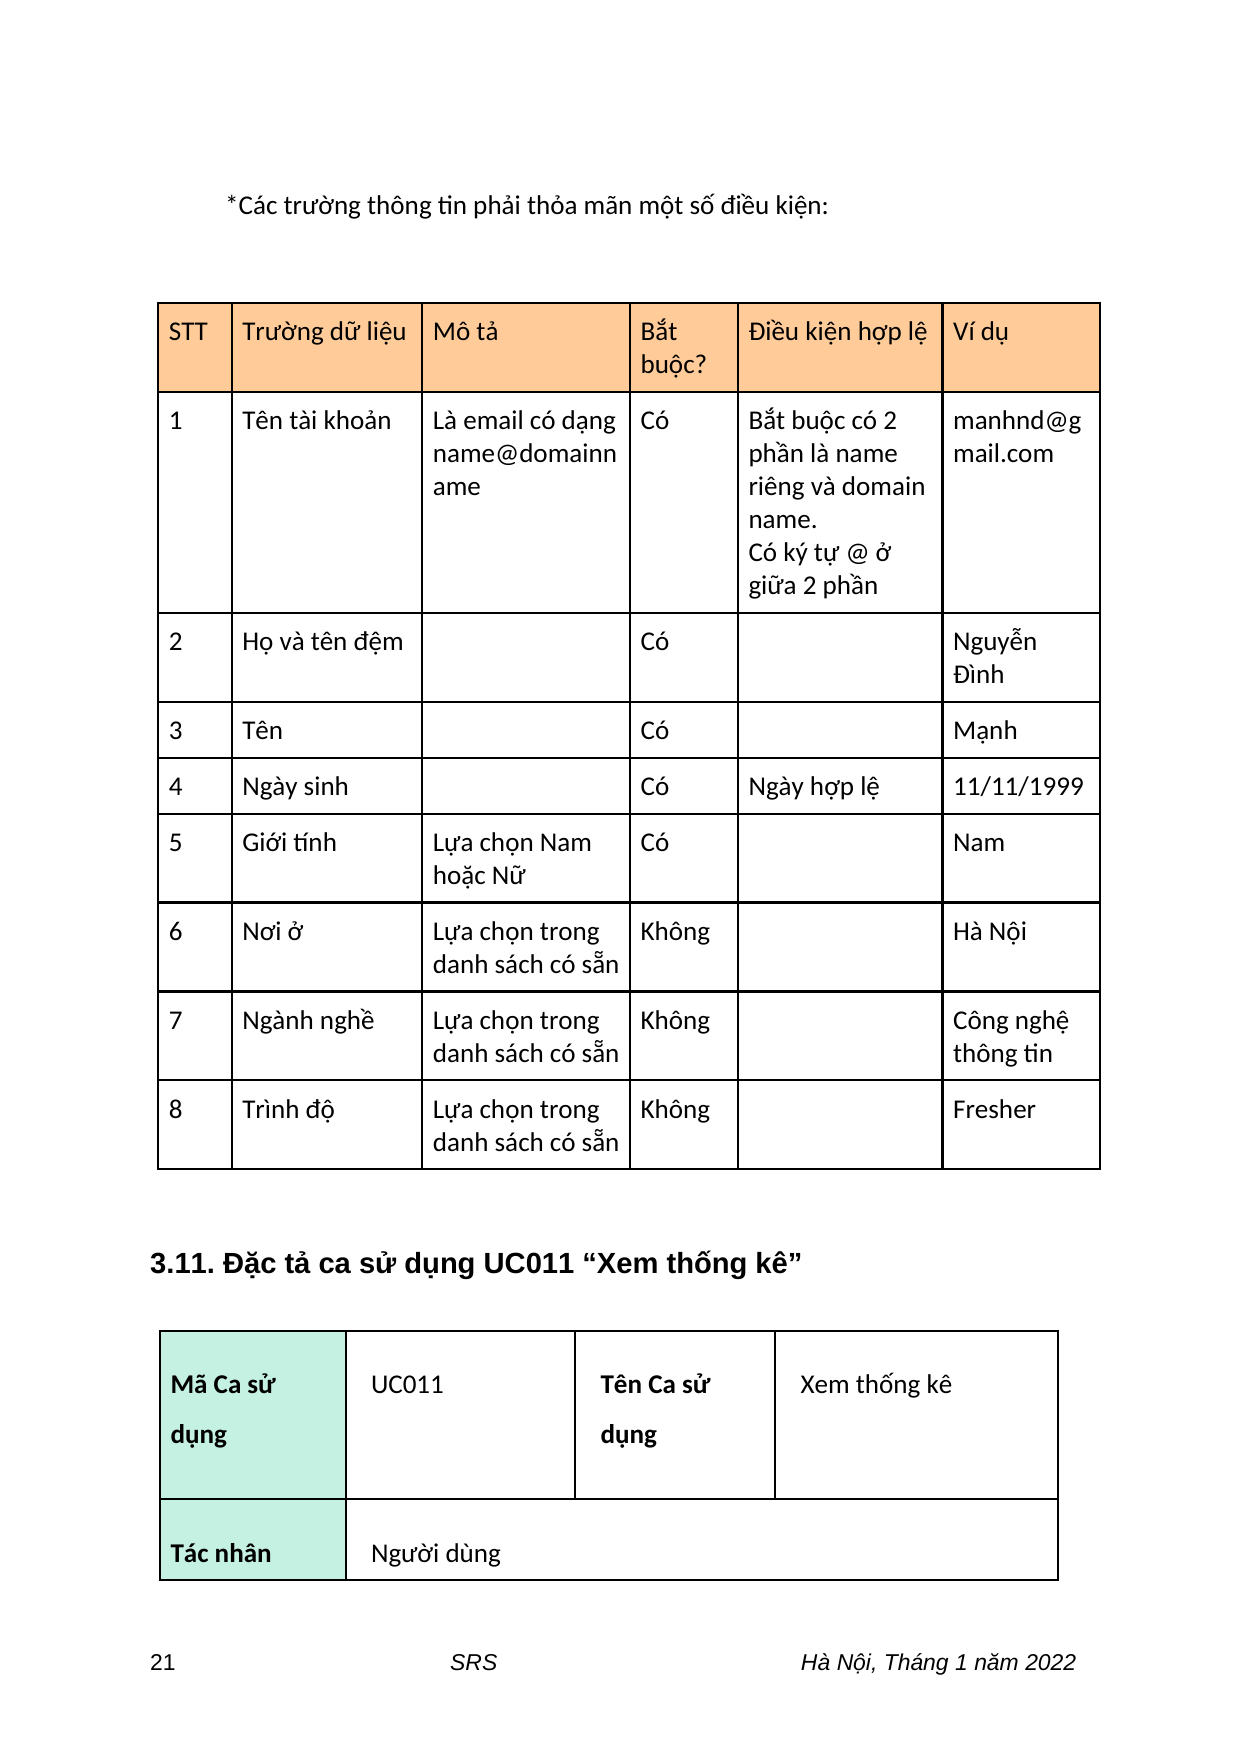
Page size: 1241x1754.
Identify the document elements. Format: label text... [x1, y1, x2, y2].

table_cell [739, 614, 941, 701]
table_cell 4 [159, 759, 231, 812]
table_cell Ngày hợp lệ [739, 759, 941, 812]
table_cell Trình độ [233, 1081, 421, 1168]
table_cell Có [631, 614, 737, 701]
subtitle 3.11. Đặc tả ca sử dụng UC011 “Xem thống kê” [150, 1246, 1090, 1279]
table_cell Tên tài khoản [233, 393, 421, 612]
table_cell Không [631, 993, 737, 1079]
table_header Ví dụ [944, 304, 1099, 391]
table_cell Fresher [944, 1081, 1099, 1168]
table_cell Lựa chọn trong danh sách có sẵn [423, 904, 629, 990]
table_cell Giới tính [233, 815, 421, 901]
table_cell 5 [159, 815, 231, 901]
table_cell Mạnh [944, 703, 1099, 757]
table_cell [739, 993, 941, 1079]
table_cell Lựa chọn Nam hoặc Nữ [423, 815, 629, 901]
table_cell 3 [159, 703, 231, 757]
table_cell Lựa chọn trong danh sách có sẵn [423, 993, 629, 1079]
table_cell Nơi ở [233, 904, 421, 990]
text *Các trường thông tin phải thỏa mãn một số điều kiện: [225, 188, 1090, 221]
table_cell [423, 703, 629, 757]
table_cell Không [631, 904, 737, 990]
table_header Xem thống kê [776, 1332, 1057, 1498]
table_cell Có [631, 393, 737, 612]
table_cell [423, 759, 629, 812]
table_cell Không [631, 1081, 737, 1168]
table_cell Có [631, 703, 737, 757]
table_cell Lựa chọn trong danh sách có sẵn [423, 1081, 629, 1168]
table_cell 1 [159, 393, 231, 612]
table_cell 7 [159, 993, 231, 1079]
table_header Bắt buộc? [631, 304, 737, 391]
table_cell 8 [159, 1081, 231, 1168]
table_header Mã Ca sử dụng [161, 1332, 345, 1498]
table_cell Có [631, 759, 737, 812]
table_cell Có [631, 815, 737, 901]
table_cell Họ và tên đệm [233, 614, 421, 701]
table_cell Hà Nội [944, 904, 1099, 990]
table_cell Công nghệ thông tin [944, 993, 1099, 1079]
table_cell [739, 904, 941, 990]
table_cell [423, 614, 629, 701]
table_cell Bắt buộc có 2 phần là name riêng và domain name. Có ký tự @ ở giữa 2 phần [739, 393, 941, 612]
table_cell Ngày sinh [233, 759, 421, 812]
table_header STT [159, 304, 231, 391]
table_cell [739, 815, 941, 901]
table_cell [739, 703, 941, 757]
table_header Trường dữ liệu [233, 304, 421, 391]
table_cell Người dùng [347, 1500, 1057, 1579]
table_cell Là email có dạng name@domainname [423, 393, 629, 612]
table_header Điều kiện hợp lệ [739, 304, 941, 391]
table_cell 6 [159, 904, 231, 990]
table_cell Ngành nghề [233, 993, 421, 1079]
table_cell manhnd@gmail.com [944, 393, 1099, 612]
table_header UC011 [347, 1332, 574, 1498]
table_cell Nam [944, 815, 1099, 901]
table_cell 2 [159, 614, 231, 701]
table_header Mô tả [423, 304, 629, 391]
table_cell Nguyễn Đình [944, 614, 1099, 701]
table_cell 11/11/1999 [944, 759, 1099, 812]
table_header Tên Ca sử dụng [576, 1332, 774, 1498]
table_cell Tác nhân [161, 1500, 345, 1579]
table_cell [739, 1081, 941, 1168]
table_cell Tên [233, 703, 421, 757]
